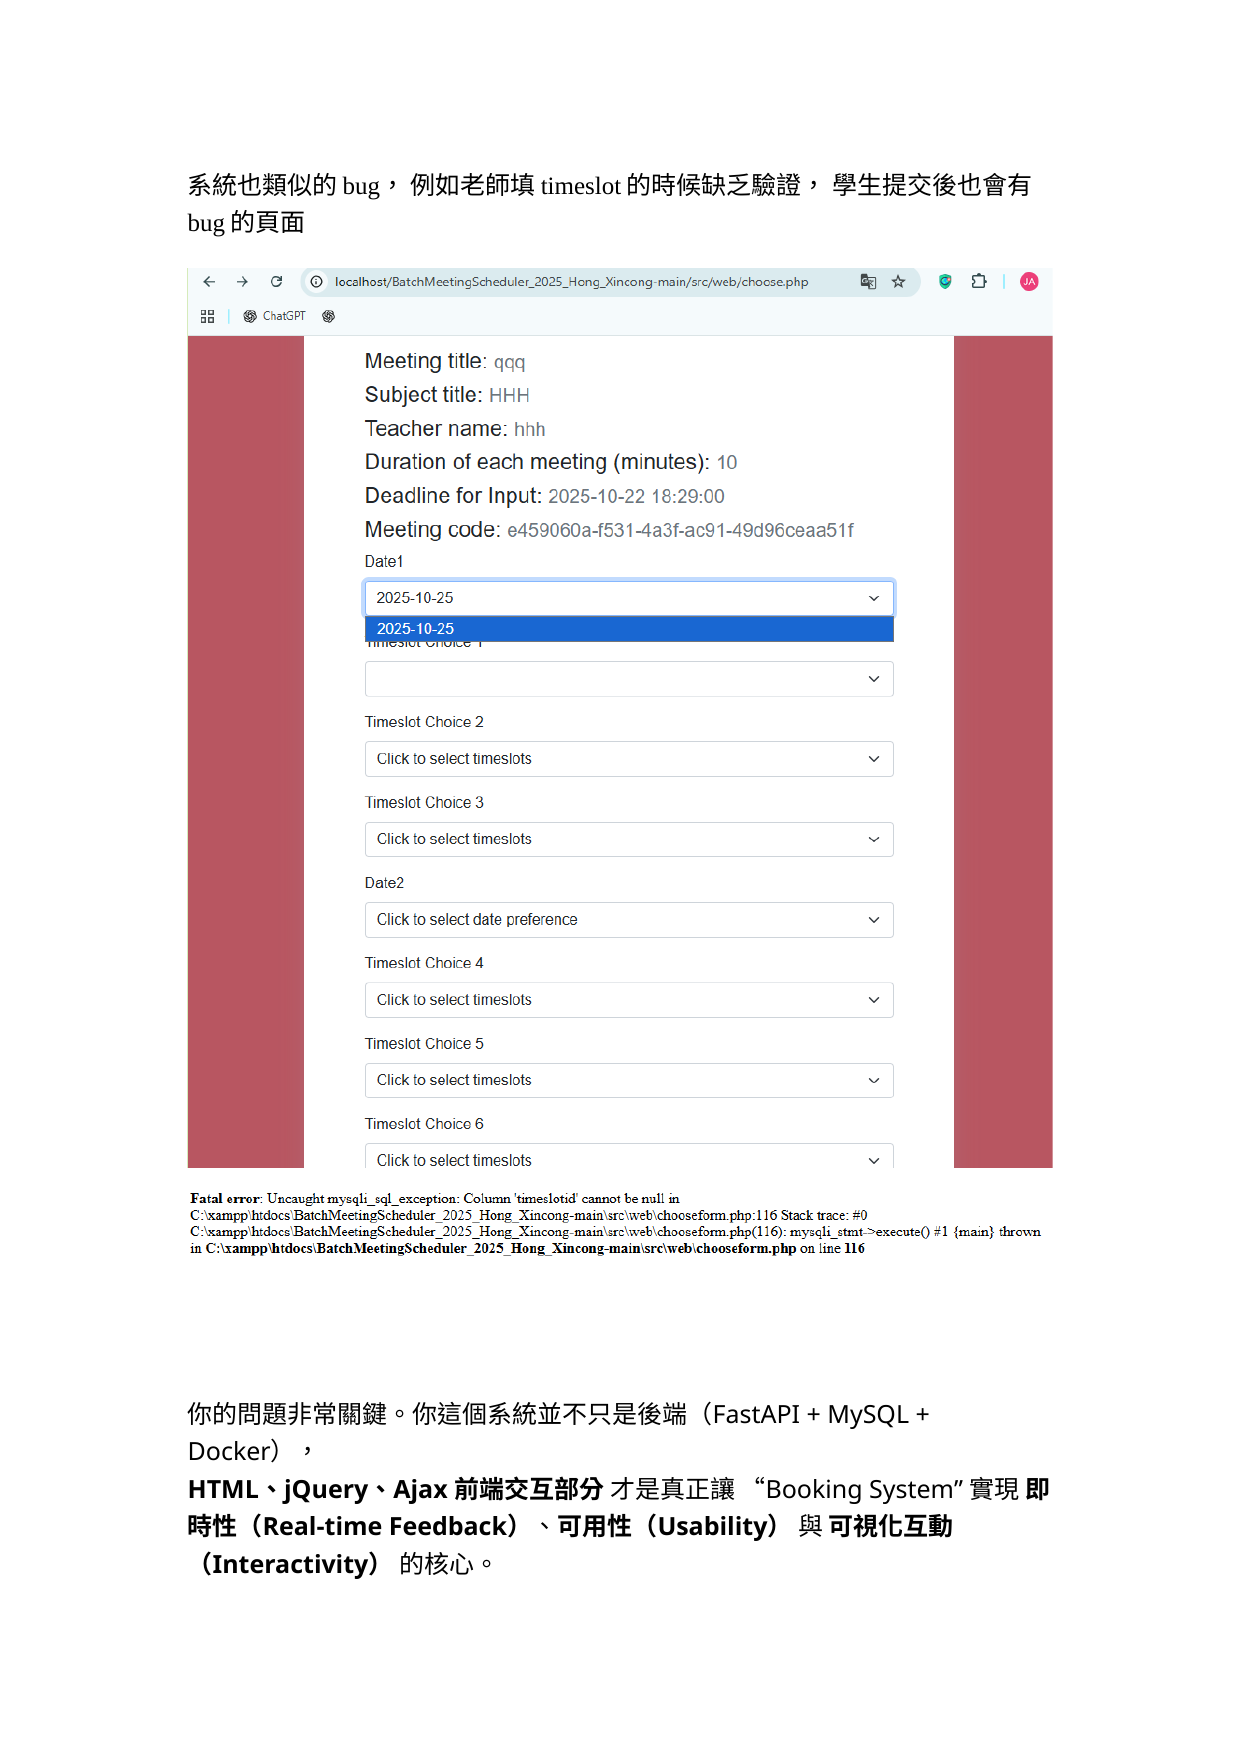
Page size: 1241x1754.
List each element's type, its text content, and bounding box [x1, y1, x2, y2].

text 你的問題非常關鍵。你這個系統並不只是後端（FastAPI + MySQL + Docker）， HTML、jQuery、Ajax 前端交互部分 才是真正讓 “Booking System” 實現 即時性（Real-time Feedback）、可用性（Usability） 與 可視化互動（Interactivity） 的核心。 [187, 1394, 1053, 1581]
picture [187, 268, 1053, 1289]
text 系統也類似的bug， 例如老師填timeslot的時候缺乏驗證， 學生提交後也會有bug的頁面 [187, 164, 1053, 239]
